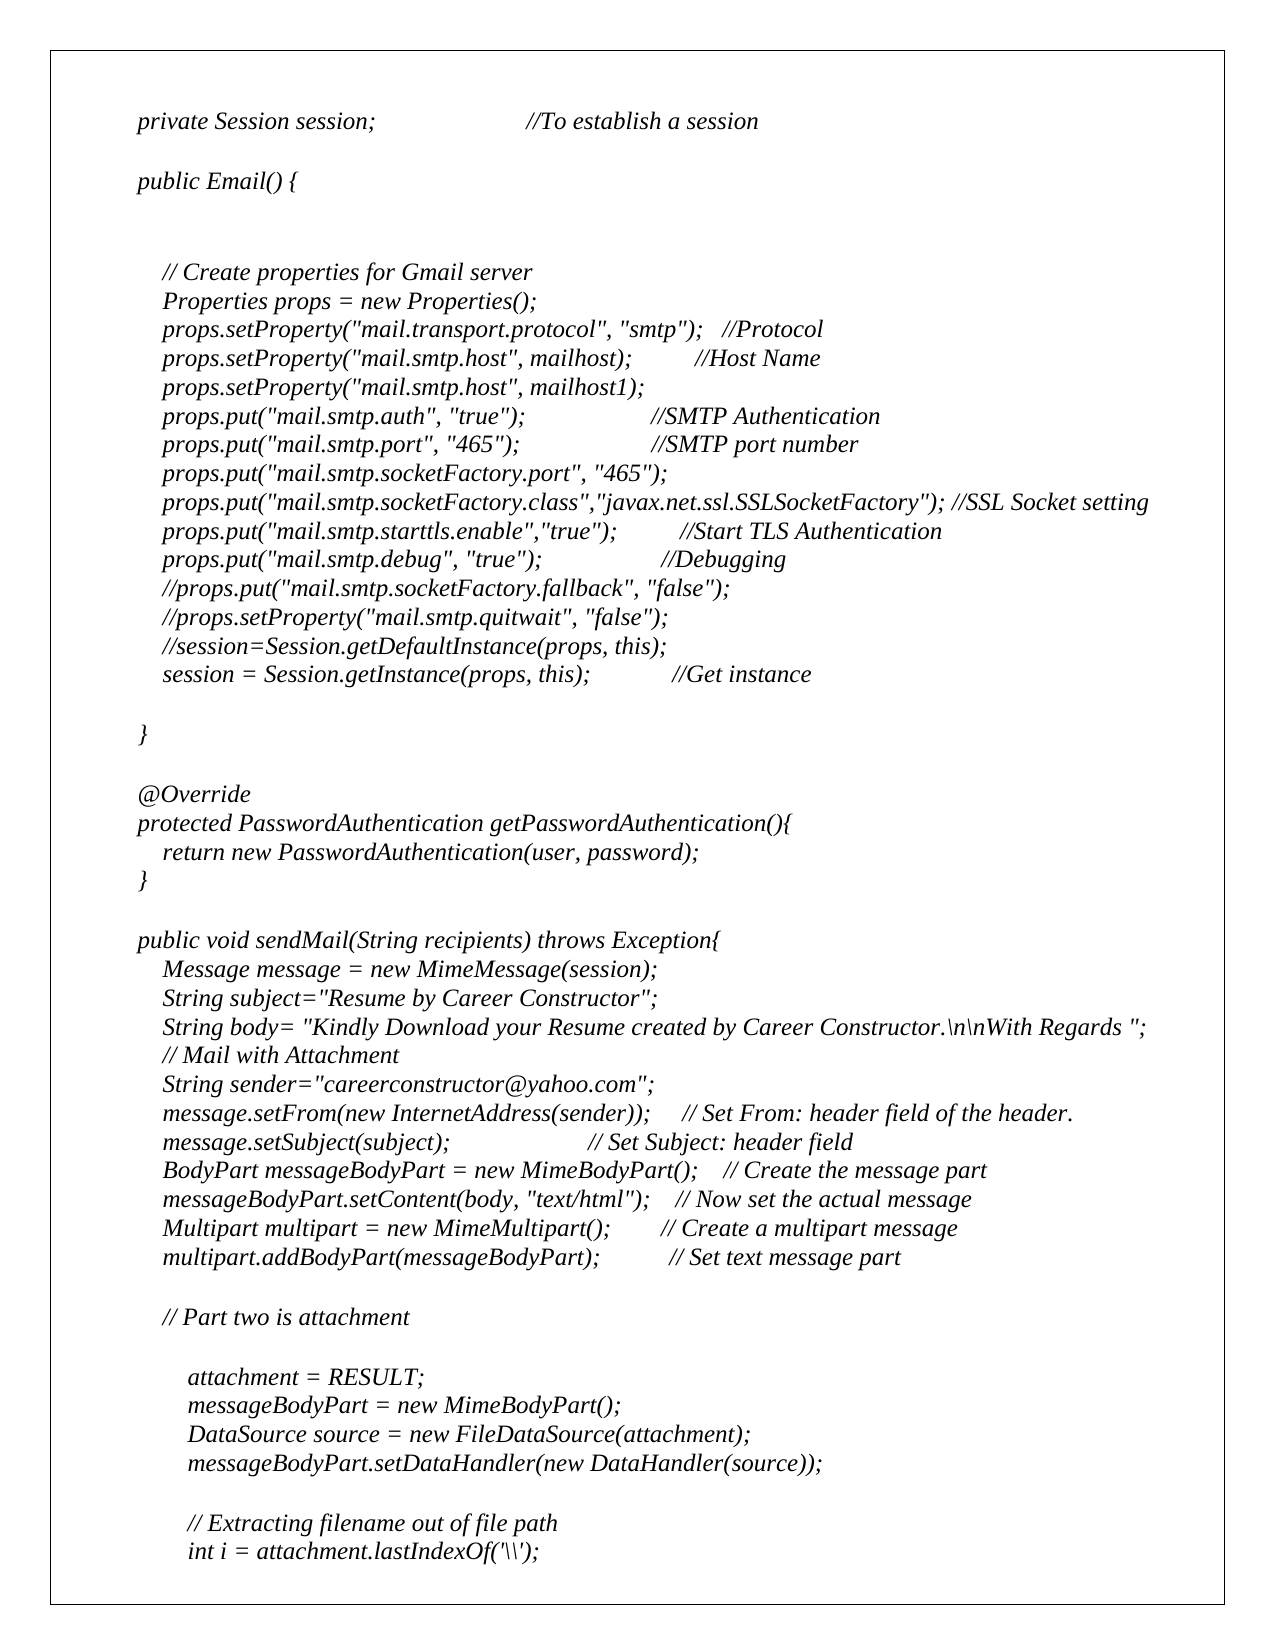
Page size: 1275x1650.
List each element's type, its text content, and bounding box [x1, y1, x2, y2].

text Multipart multipart = new MimeMultipart(); // Create a multipart message [112, 1213, 1200, 1242]
text @Override [112, 779, 1200, 808]
text //session=Session.getDefaultInstance(props, this); [112, 631, 1200, 659]
text DataSource source = new FileDataSource(attachment); [112, 1419, 1200, 1448]
text session = Session.getInstance(props, this); //Get instance [112, 659, 1200, 688]
text message.setSubject(subject); // Set Subject: header field [112, 1127, 1200, 1156]
text protected PasswordAuthentication getPasswordAuthentication(){ [112, 808, 1200, 837]
text private Session session; //To establish a session [112, 106, 1200, 135]
text messageBodyPart.setDataHandler(new DataHandler(source)); [112, 1448, 1200, 1477]
text message.setFrom(new InternetAddress(sender)); // Set From: header field of the header. [112, 1098, 1200, 1127]
text String body= "Kindly Download your Resume created by Career Constructor.\n\nWith Regards "; [112, 1012, 1200, 1041]
text } [112, 719, 1200, 748]
text // Create properties for Gmail server [112, 257, 1200, 286]
text props.put("mail.smtp.socketFactory.port", "465"); [112, 458, 1200, 487]
text messageBodyPart = new MimeBodyPart(); [112, 1390, 1200, 1419]
text //props.setProperty("mail.smtp.quitwait", "false"); [112, 602, 1200, 631]
text String subject="Resume by Career Constructor"; [112, 983, 1200, 1012]
text BodyPart messageBodyPart = new MimeBodyPart(); // Create the message part [112, 1156, 1200, 1184]
text public Email() { [112, 166, 1200, 195]
text } [112, 866, 1200, 894]
text int i = attachment.lastIndexOf('\\'); [112, 1536, 1200, 1565]
text return new PasswordAuthentication(user, password); [112, 837, 1200, 866]
text attachment = RESULT; [112, 1362, 1200, 1390]
text props.put("mail.smtp.auth", "true"); //SMTP Authentication [112, 401, 1200, 429]
text String sender="careerconstructor@yahoo.com"; [112, 1069, 1200, 1098]
text Message message = new MimeMessage(session); [112, 954, 1200, 983]
text props.setProperty("mail.smtp.host", mailhost); //Host Name [112, 343, 1200, 372]
text multipart.addBodyPart(messageBodyPart); // Set text message part [112, 1242, 1200, 1271]
text props.put("mail.smtp.socketFactory.class","javax.net.ssl.SSLSocketFactory"); //SSL Socket setting [112, 487, 1200, 516]
text // Extracting filename out of file path [112, 1508, 1200, 1536]
text // Mail with Attachment [112, 1041, 1200, 1069]
text //props.put("mail.smtp.socketFactory.fallback", "false"); [112, 573, 1200, 602]
text props.put("mail.smtp.debug", "true"); //Debugging [112, 544, 1200, 573]
text props.put("mail.smtp.starttls.enable","true"); //Start TLS Authentication [112, 516, 1200, 544]
text // Part two is attachment [112, 1302, 1200, 1330]
text props.setProperty("mail.transport.protocol", "smtp"); //Protocol [112, 314, 1200, 343]
text props.setProperty("mail.smtp.host", mailhost1); [112, 372, 1200, 401]
text messageBodyPart.setContent(body, "text/html"); // Now set the actual message [112, 1184, 1200, 1213]
text public void sendMail(String recipients) throws Exception{ [112, 926, 1200, 954]
text Properties props = new Properties(); [112, 286, 1200, 314]
text props.put("mail.smtp.port", "465"); //SMTP port number [112, 429, 1200, 458]
